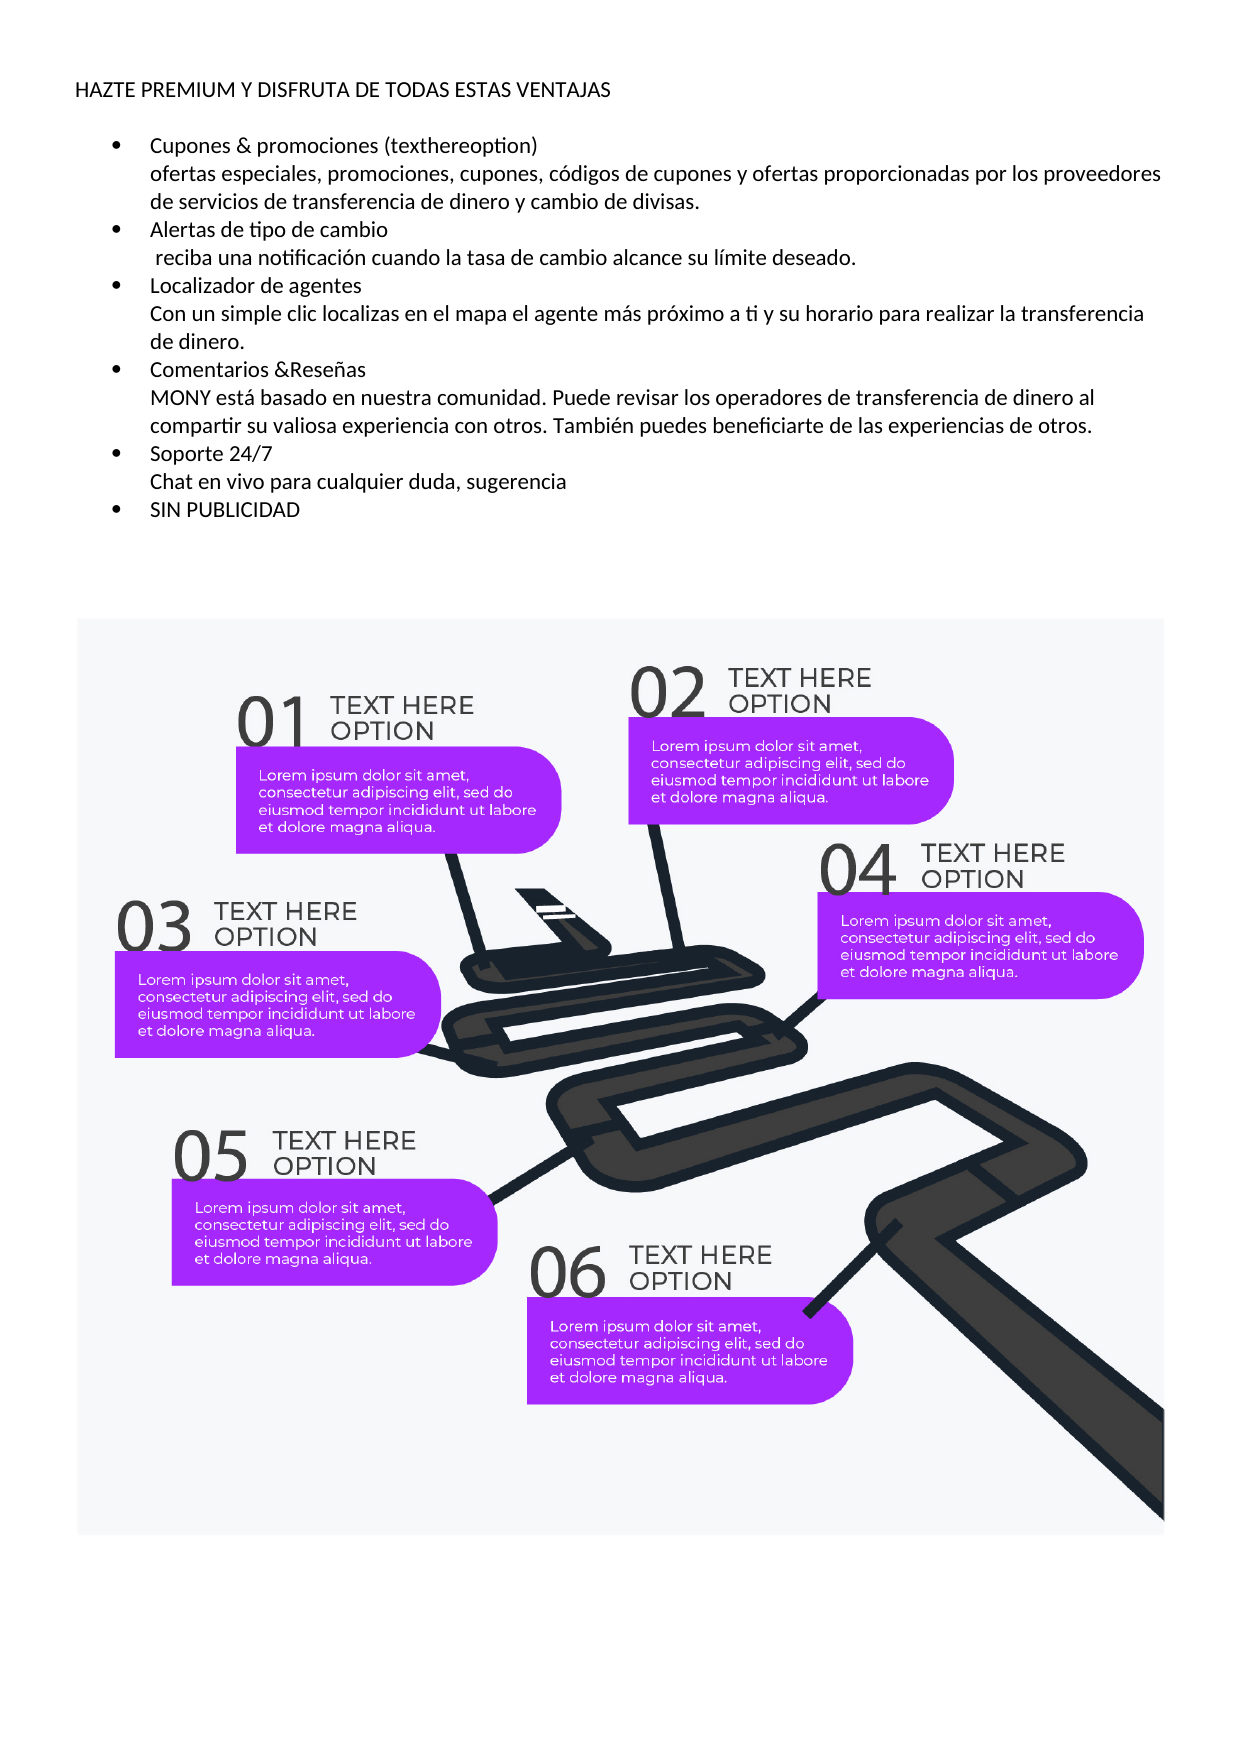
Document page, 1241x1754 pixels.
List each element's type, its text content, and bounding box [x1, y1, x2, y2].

list Alertas de tipo de cambio [112, 215, 1165, 243]
list Comentarios &Reseñas [112, 355, 1165, 383]
list Con un simple clic localizas en el mapa el agente más próximo a ti y su horario para realizar la transferencia de dinero. [150, 299, 1165, 355]
list reciba una notificación cuando la tasa de cambio alcance su límite deseado. [150, 243, 1165, 271]
list ofertas especiales, promociones, cupones, códigos de cupones y ofertas proporcionadas por los proveedores de servicios de transferencia de dinero y cambio de divisas. [150, 159, 1165, 215]
list Soporte 24/7 [112, 439, 1165, 467]
list Cupones & promociones (texthereoption) [112, 131, 1165, 159]
picture [75, 617, 1166, 1537]
list Chat en vivo para cualquier duda, sugerencia [150, 467, 1165, 495]
list MONY está basado en nuestra comunidad. Puede revisar los operadores de transferencia de dinero al compartir su valiosa experiencia con otros. También puedes beneficiarte de las experiencias de otros. [150, 383, 1165, 439]
list Localizador de agentes [112, 271, 1165, 299]
list SIN PUBLICIDAD [112, 495, 1165, 523]
text HAZTE PREMIUM Y DISFRUTA DE TODAS ESTAS VENTAJAS [75, 75, 1165, 103]
